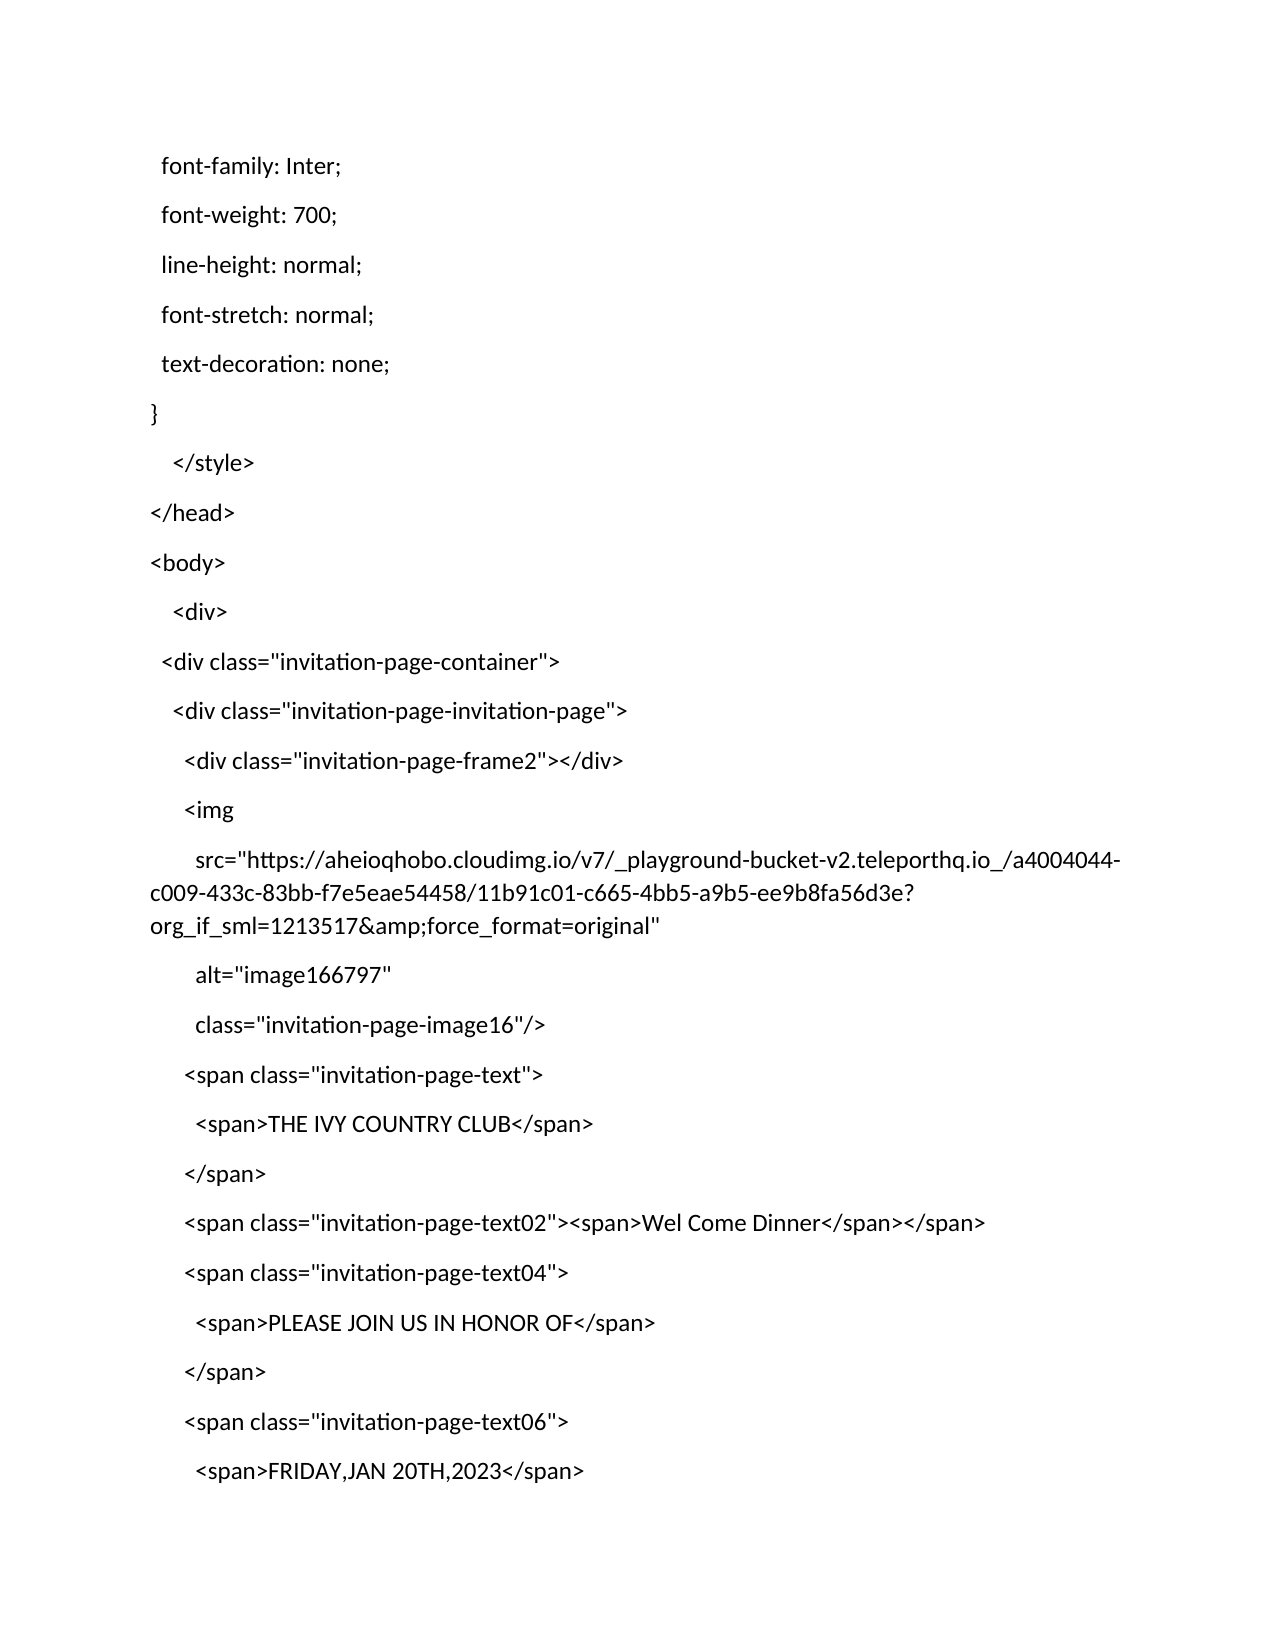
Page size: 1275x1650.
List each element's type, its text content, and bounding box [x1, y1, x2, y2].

text <span class="invitation-page-text06"> [150, 1406, 1125, 1436]
text <span>THE IVY COUNTRY CLUB</span> [150, 1108, 1125, 1139]
text <img [150, 794, 1125, 825]
text src="https://aheioqhobo.cloudimg.io/v7/_playground-bucket-v2.teleporthq.io_/a4004044-c009-433c-83bb-f7e5eae54458/11b91c01-c665-4bb5-a9b5-ee9b8fa56d3e?org_if_sml=1213517&amp;force_format=original" [150, 844, 1125, 941]
text <div class="invitation-page-container"> [150, 646, 1125, 676]
text font-family: Inter; [150, 150, 1125, 181]
text <span class="invitation-page-text04"> [150, 1257, 1125, 1288]
text class="invitation-page-image16"/> [150, 1009, 1125, 1040]
text </head> [150, 497, 1125, 528]
text <span class="invitation-page-text02"><span>Wel Come Dinner</span></span> [150, 1207, 1125, 1238]
text <div> [150, 596, 1125, 627]
text font-weight: 700; [150, 199, 1125, 230]
text <div class="invitation-page-frame2"></div> [150, 745, 1125, 776]
text </style> [150, 447, 1125, 478]
text <span>PLEASE JOIN US IN HONOR OF</span> [150, 1307, 1125, 1337]
text alt="image166797" [150, 959, 1125, 990]
text </span> [150, 1356, 1125, 1387]
text line-height: normal; [150, 249, 1125, 280]
text font-stretch: normal; [150, 299, 1125, 329]
text <span class="invitation-page-text"> [150, 1059, 1125, 1089]
text } [150, 398, 1125, 428]
text </span> [150, 1158, 1125, 1188]
text <div class="invitation-page-invitation-page"> [150, 695, 1125, 726]
text <span>FRIDAY,JAN 20TH,2023</span> [150, 1455, 1125, 1486]
text text-decoration: none; [150, 348, 1125, 379]
text <body> [150, 547, 1125, 577]
